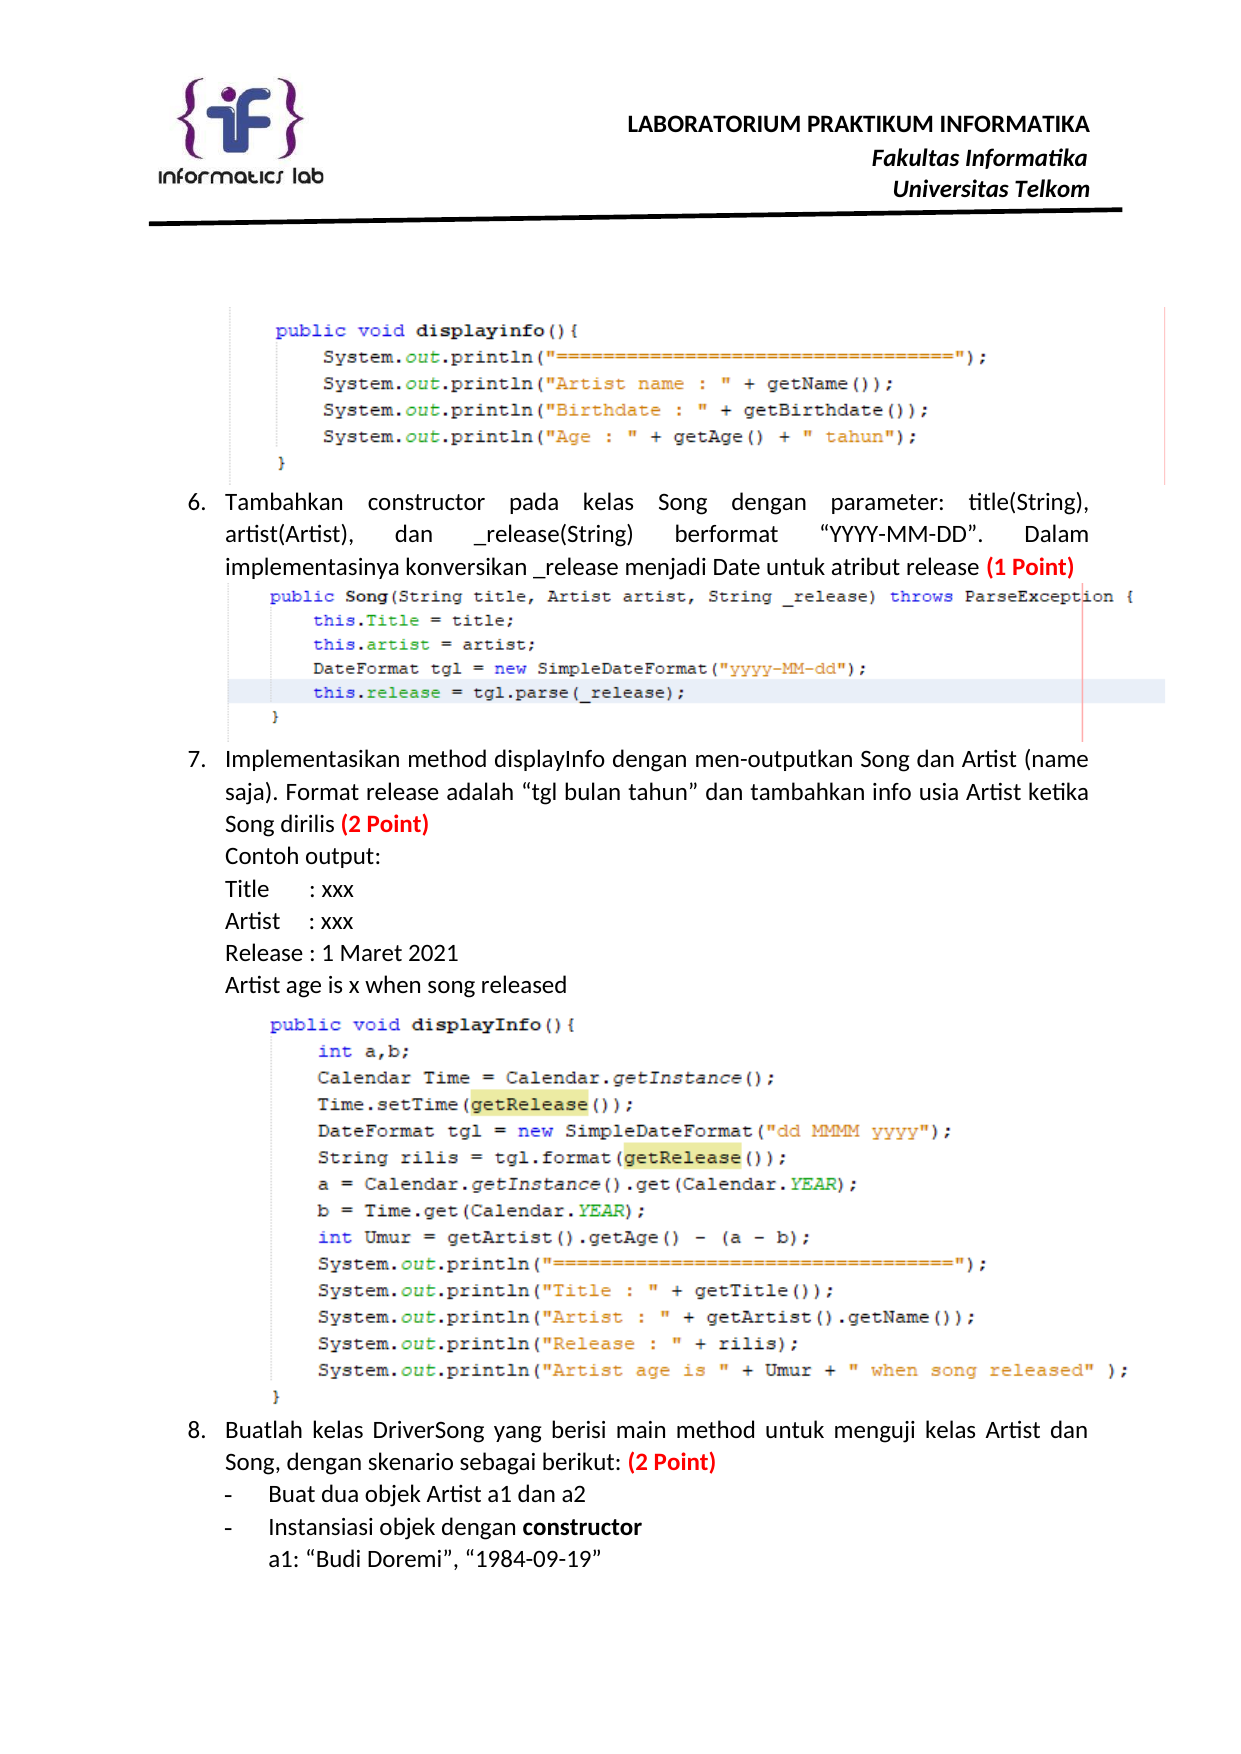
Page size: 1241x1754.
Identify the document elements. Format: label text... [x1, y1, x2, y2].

list Tambahkan constructor pada kelas Song dengan parameter: title(String), artist(Artist), dan _release(String) berformat “YYYY-MM-DD”. Dalam implementasinya konversikan _release menjadi Date untuk atribut release (1 Point) [187, 486, 1090, 581]
text a1: “Budi Doremi”, “1984-09-19” [268, 1543, 1090, 1574]
picture [225, 1001, 1166, 1413]
list Implementasikan method displayInfo dengan men-outputkan Song dan Artist (name saja). Format release adalah “tgl bulan tahun” dan tambahkan info usia Artist ketika Song dirilis (2 Point) [187, 743, 1090, 839]
text Contoh output: [225, 840, 1090, 871]
text Artist age is x when song released [225, 969, 1090, 1000]
text Title : xxx [225, 873, 1090, 903]
list Buat dua objek Artist a1 dan a2 [224, 1479, 1090, 1509]
picture [225, 583, 1166, 742]
text Release : 1 Maret 2021 [225, 937, 1090, 968]
list Instansiasi objek dengan constructor [224, 1511, 1090, 1541]
list Buatlah kelas DriverSong yang berisi main method untuk menguji kelas Artist dan Song, dengan skenario sebagai berikut: (2 Point) [187, 1414, 1090, 1477]
text Artist : xxx [225, 905, 1090, 936]
picture [225, 307, 1166, 485]
picture [157, 73, 324, 188]
